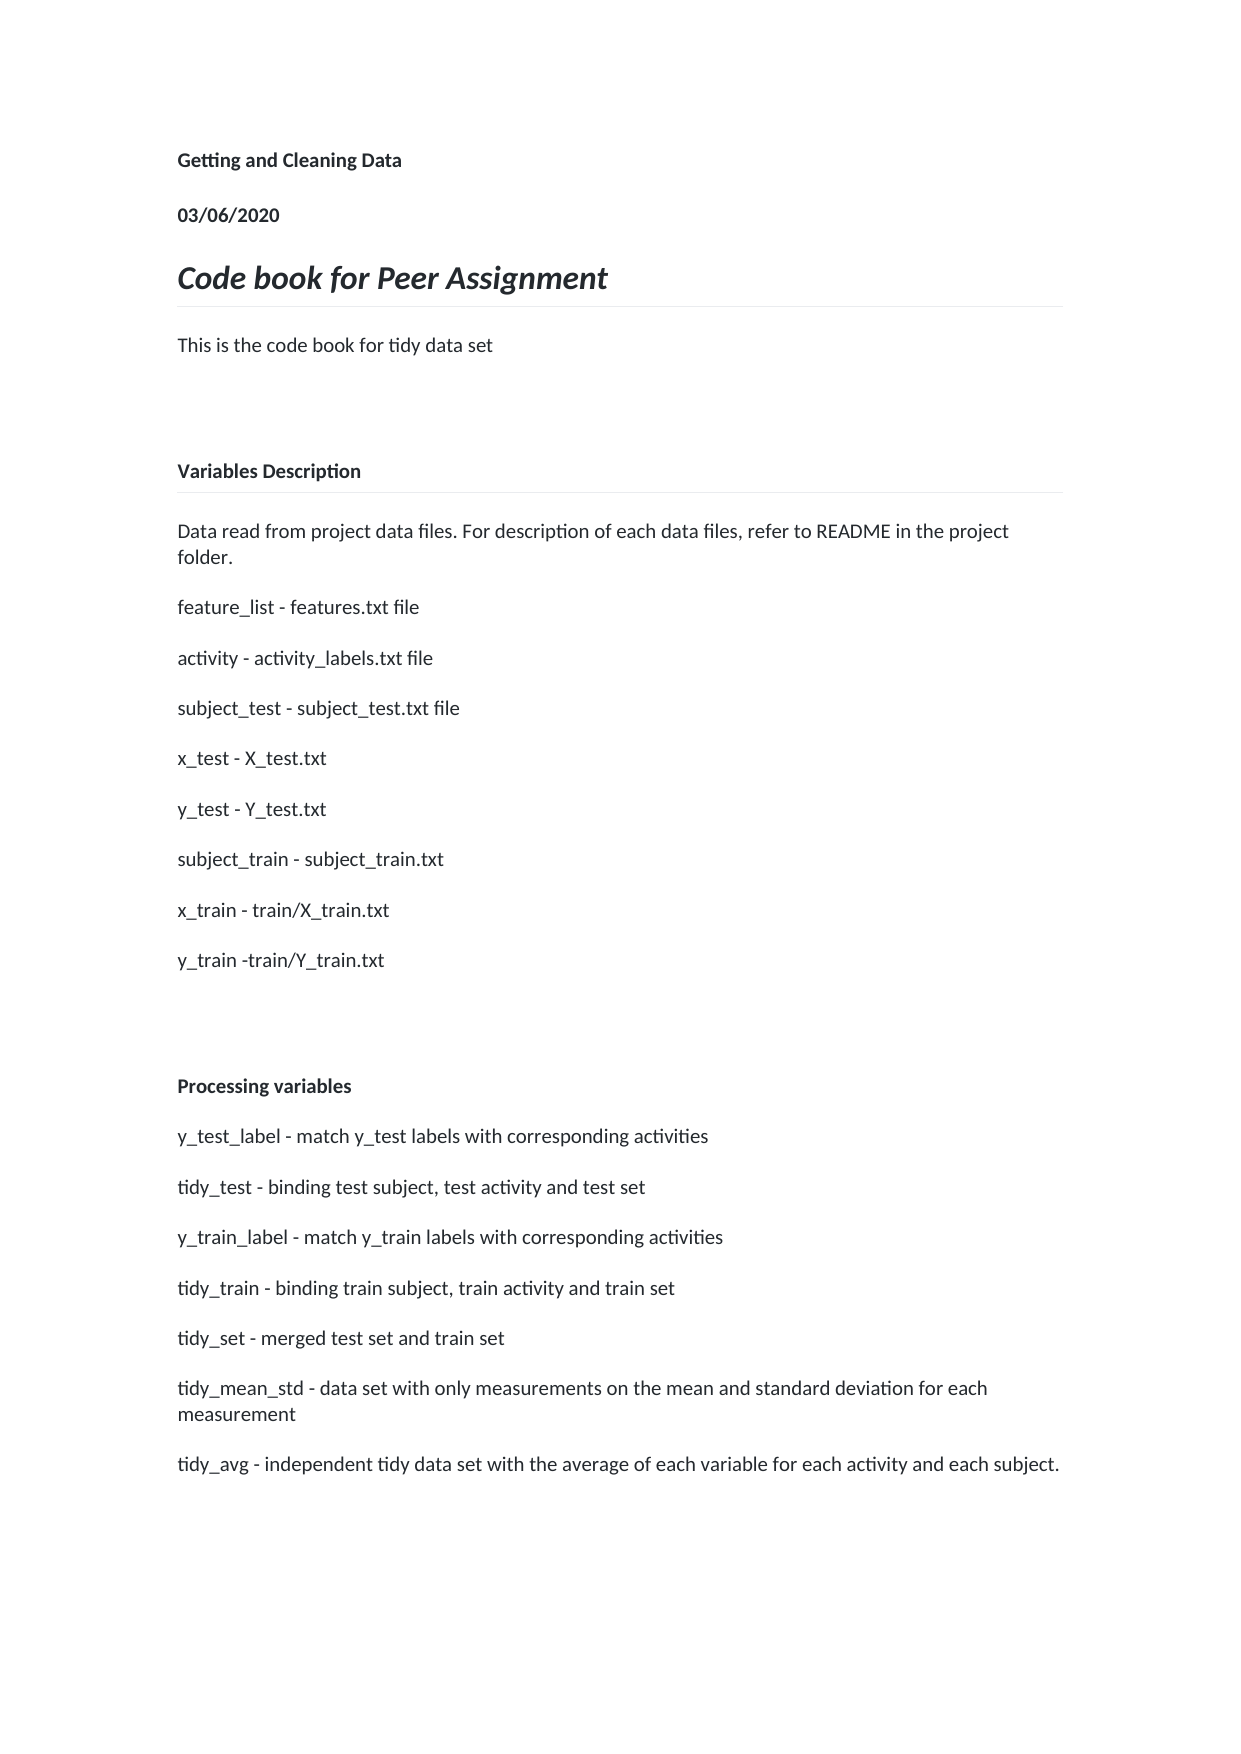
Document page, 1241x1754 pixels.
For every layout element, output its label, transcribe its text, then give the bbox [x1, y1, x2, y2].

text This is the code book for tidy data set [177, 332, 1063, 358]
text y_train_label - match y_train labels with corresponding activities [177, 1224, 1063, 1250]
text Processing variables [177, 1073, 1063, 1098]
text subject_test - subject_test.txt file [177, 695, 1063, 721]
text tidy_avg - independent tidy data set with the average of each variable for each activity and each subject. [177, 1451, 1063, 1477]
text subject_train - subject_train.txt [177, 846, 1063, 872]
text Getting and Cleaning Data [177, 148, 1063, 173]
text tidy_mean_std - data set with only measurements on the mean and standard deviation for each measurement [177, 1376, 1063, 1426]
text Variables Description [177, 458, 1063, 492]
text tidy_test - binding test subject, test activity and test set [177, 1174, 1063, 1199]
text y_train -train/Y_train.txt [177, 947, 1063, 973]
text x_train - train/X_train.txt [177, 897, 1063, 922]
text y_test - Y_test.txt [177, 796, 1063, 821]
text tidy_set - merged test set and train set [177, 1325, 1063, 1351]
text Data read from project data files. For description of each data files, refer to README in the project folder. [177, 518, 1063, 569]
text x_test - X_test.txt [177, 746, 1063, 771]
text tidy_train - binding train subject, train activity and train set [177, 1275, 1063, 1300]
text 03/06/2020 [177, 202, 1063, 228]
text y_test_label - match y_test labels with corresponding activities [177, 1123, 1063, 1149]
text Code book for Peer Assignment [177, 257, 1063, 306]
text activity - activity_labels.txt file [177, 645, 1063, 670]
text feature_list - features.txt file [177, 594, 1063, 620]
